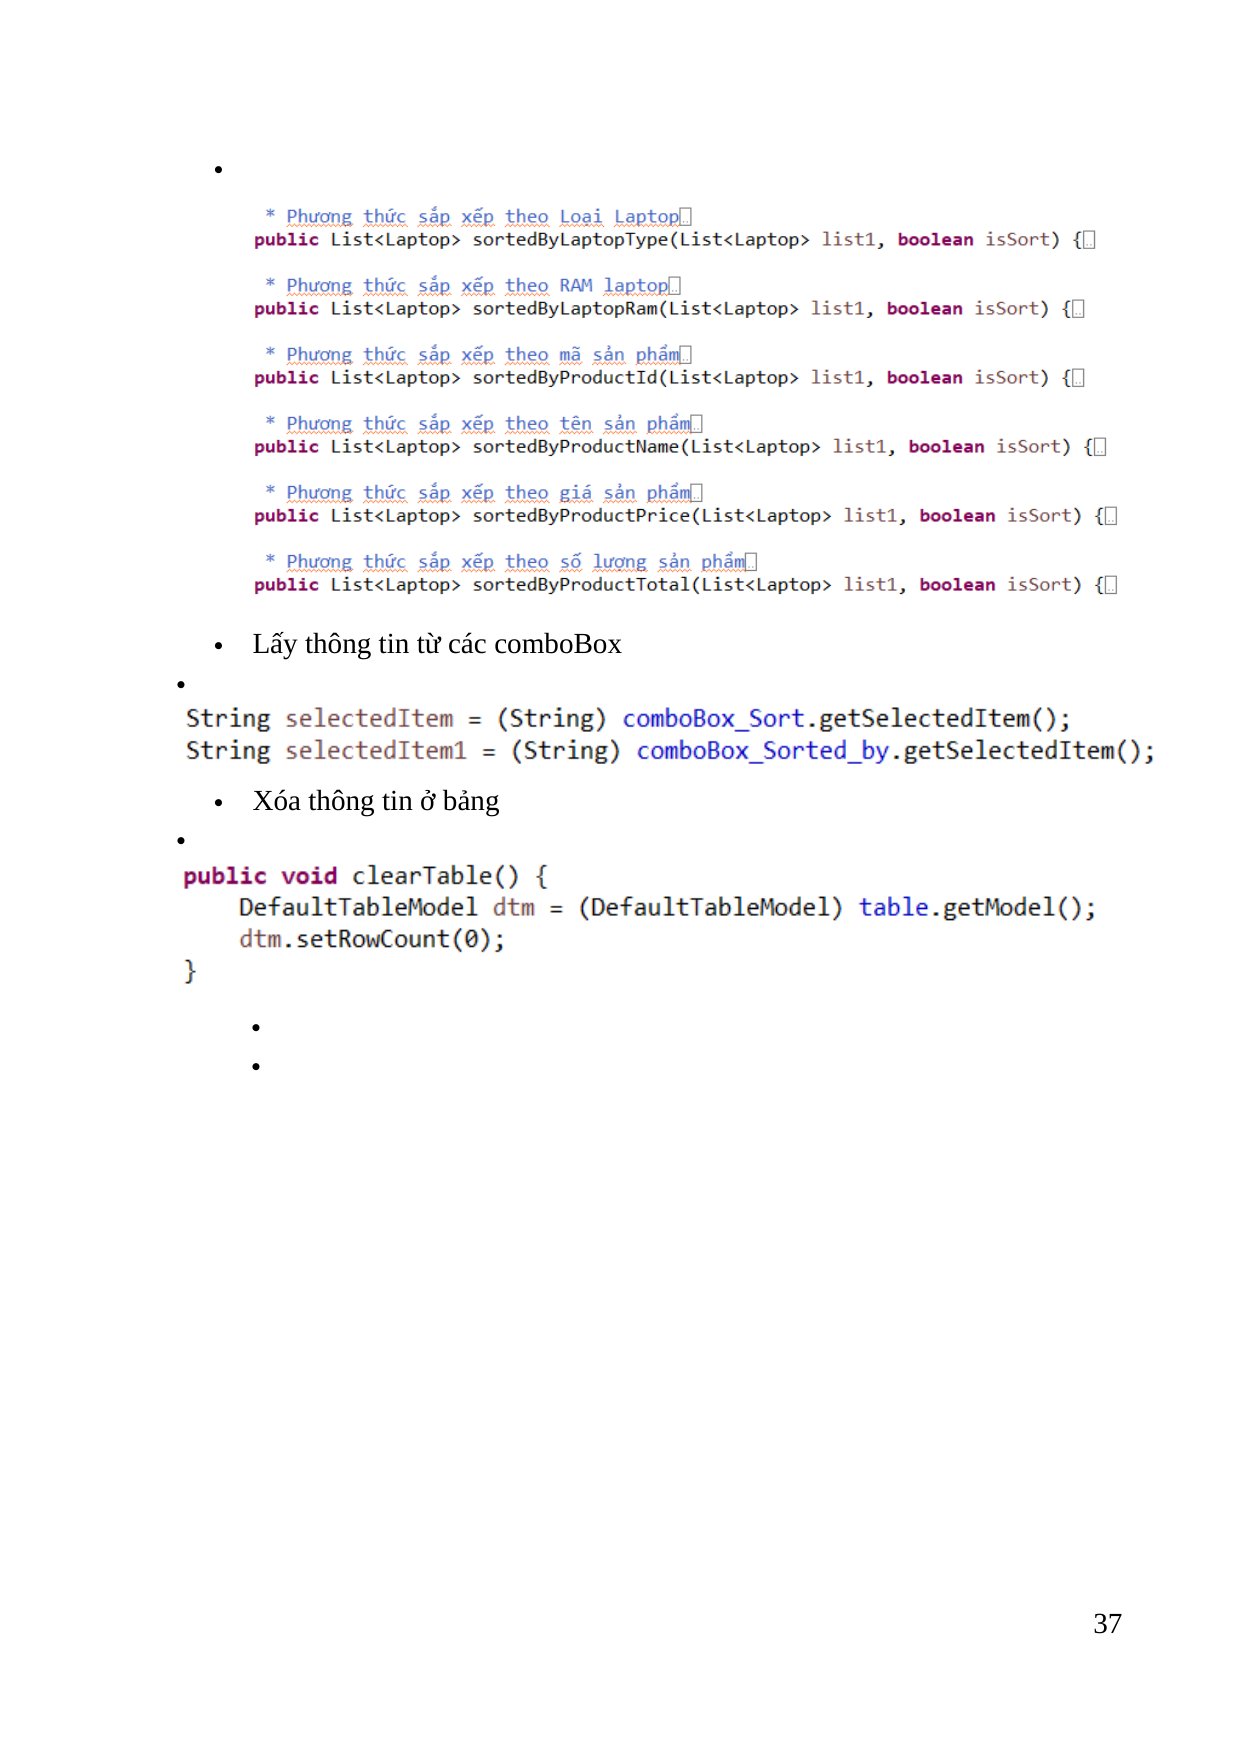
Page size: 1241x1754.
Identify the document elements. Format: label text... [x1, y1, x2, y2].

list Xóa thông tin ở bảng [215, 783, 1122, 816]
picture [214, 188, 1241, 616]
list Lấy thông tin từ các comboBox [215, 626, 1122, 660]
picture [177, 703, 1241, 772]
picture [177, 859, 1217, 998]
